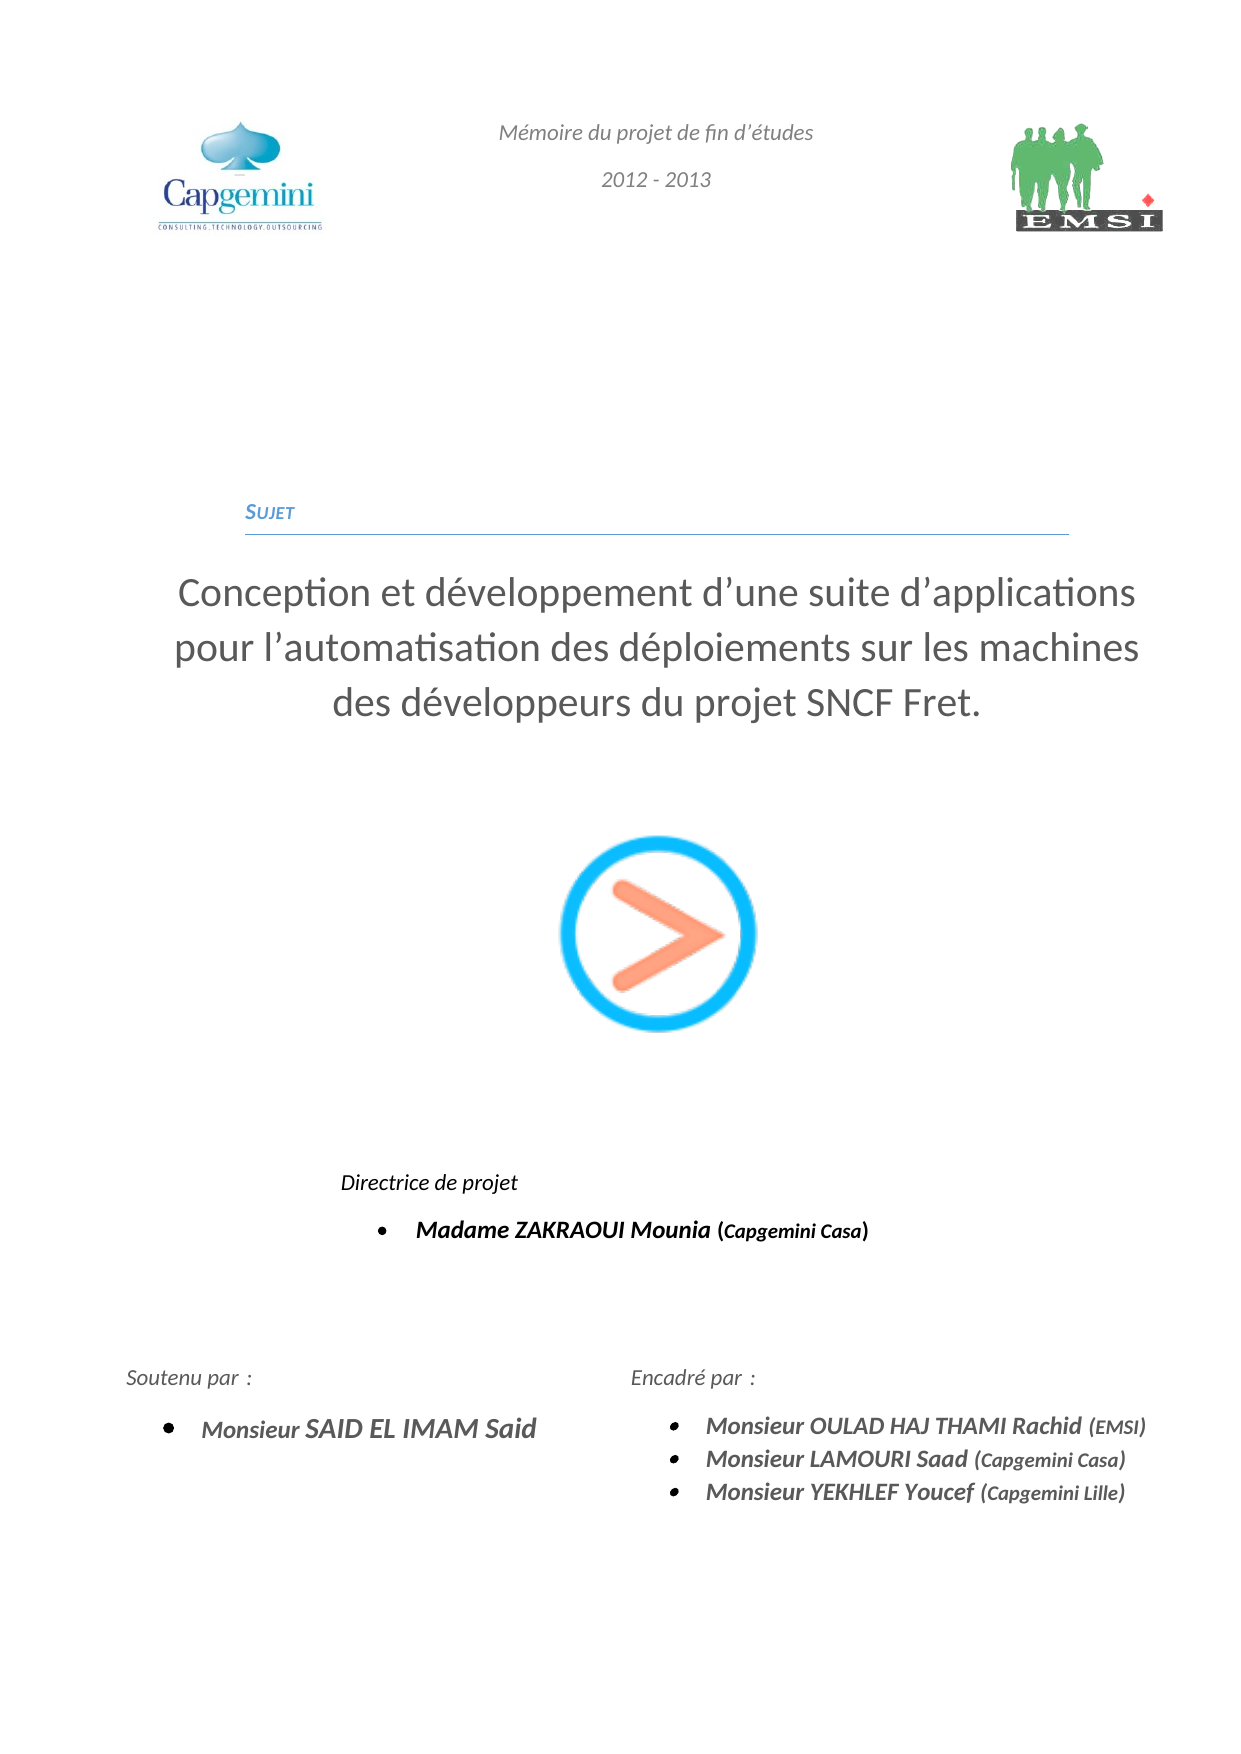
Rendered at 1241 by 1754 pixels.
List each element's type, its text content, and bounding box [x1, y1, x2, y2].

picture [147, 118, 334, 237]
text La solution que je mettrai en œuvre sera déployée sur n’importe quel réseau de machines. [1007, 118, 1167, 237]
text Sujet [245, 497, 1069, 534]
text Mémoire du projet de fin d’études [334, 118, 1007, 146]
text Conception et développement d’une suite d’applications pour l’automatisation des déploiements sur les machines des développeurs du projet SNCF Fret. [148, 566, 1167, 727]
text 2012 - 2013 [334, 165, 1007, 193]
picture [553, 829, 762, 1037]
